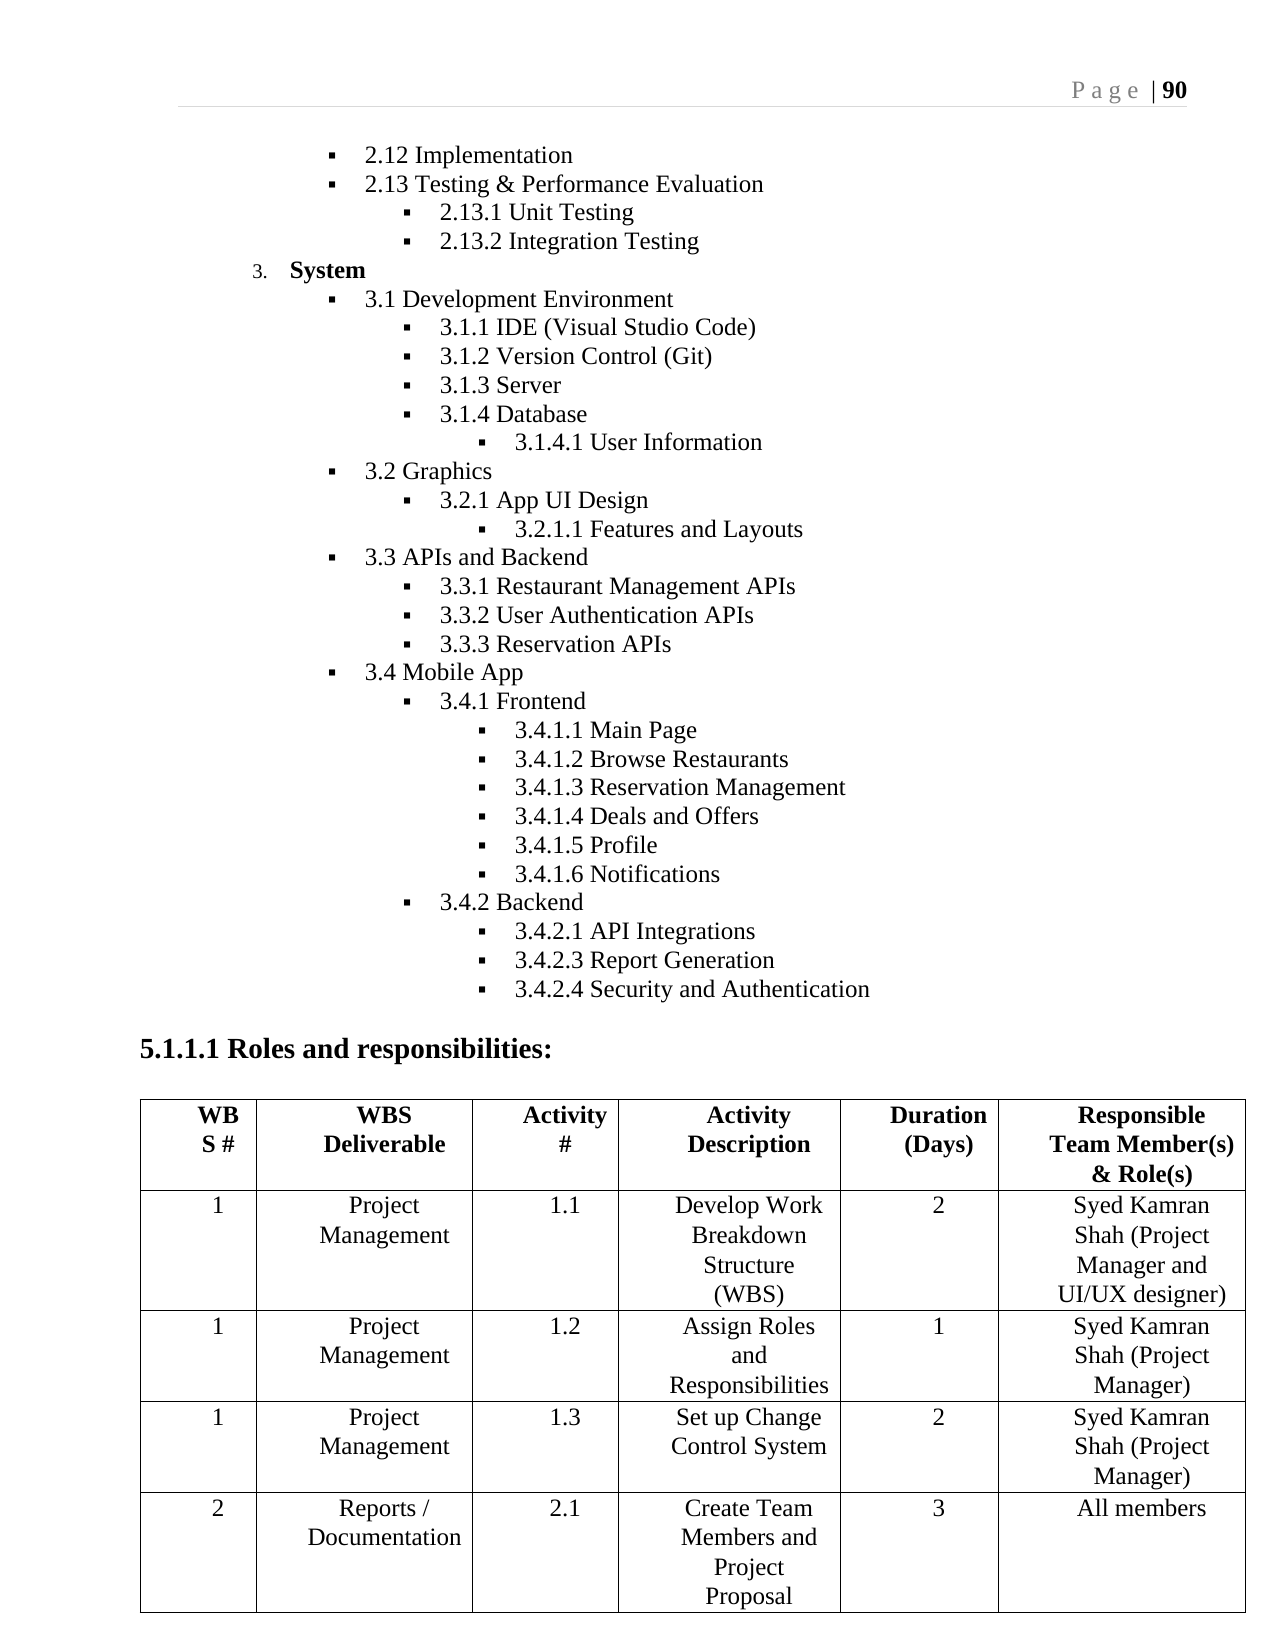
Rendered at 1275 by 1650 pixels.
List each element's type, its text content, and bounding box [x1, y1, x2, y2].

list 3.1.1 IDE (Visual Studio Code) [402, 312, 1187, 341]
table_header WBS Deliverable [257, 1100, 472, 1189]
table_cell 1 [141, 1311, 256, 1401]
list 3.3.2 User Authentication APIs [402, 600, 1187, 629]
text 5.1.1.1 Roles and responsibilities: [139, 1032, 1187, 1065]
list 3.4.1.5 Profile [477, 830, 1187, 859]
table_cell Create Team Members and Project Proposal [619, 1493, 840, 1612]
list 2.12 Implementation [327, 140, 1187, 169]
list System [252, 255, 1187, 284]
list 3.4.2.1 API Integrations [477, 916, 1187, 945]
table_cell All members [999, 1493, 1245, 1612]
list 3.4.1.6 Notifications [477, 859, 1187, 887]
list 3.1 Development Environment [327, 284, 1187, 312]
list 3.4.1.2 Browse Restaurants [477, 744, 1187, 772]
table_cell 1 [141, 1402, 256, 1492]
list 3.1.2 Version Control (Git) [402, 341, 1187, 370]
list 3.4.1 Frontend [402, 686, 1187, 715]
list 3.4.2.4 Security and Authentication [477, 974, 1187, 1002]
list 3.3.1 Restaurant Management APIs [402, 571, 1187, 600]
table_cell 1.3 [473, 1402, 618, 1492]
list 3.3 APIs and Backend [327, 542, 1187, 571]
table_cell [257, 1493, 472, 1612]
table_header WBS # [141, 1100, 256, 1189]
list 3.4 Mobile App [327, 657, 1187, 686]
table_cell Set up Change Control System [619, 1402, 840, 1492]
table_cell 2 [141, 1493, 256, 1612]
table_cell Project Management [257, 1311, 472, 1401]
list 3.4.2.3 Report Generation [477, 945, 1187, 974]
table_cell Syed Kamran Shah (Project Manager) [999, 1402, 1245, 1492]
table_cell Syed Kamran Shah (Project Manager) [999, 1311, 1245, 1401]
table_header Activity Description [619, 1100, 840, 1189]
table_cell Develop Work Breakdown Structure (WBS) [619, 1191, 840, 1310]
list 3.4.1.3 Reservation Management [477, 772, 1187, 801]
table_cell Project Management [257, 1402, 472, 1492]
table_header Duration (Days) [841, 1100, 998, 1189]
list 3.4.2 Backend [402, 887, 1187, 916]
table_cell 1 [141, 1191, 256, 1310]
table_cell 3 [841, 1493, 998, 1612]
table_cell Assign Roles and Responsibilities [619, 1311, 840, 1401]
table_header Responsible Team Member(s) & Role(s) [999, 1100, 1245, 1189]
list 3.2.1.1 Features and Layouts [477, 514, 1187, 542]
list 2.13 Testing & Performance Evaluation [327, 169, 1187, 197]
table_cell 1.1 [473, 1191, 618, 1310]
list 2.13.2 Integration Testing [402, 226, 1187, 255]
table_cell 2 [841, 1402, 998, 1492]
table_cell Syed Kamran Shah (Project Manager and UI/UX designer) [999, 1191, 1245, 1310]
list 3.4.1.4 Deals and Offers [477, 801, 1187, 830]
table_cell 1 [841, 1311, 998, 1401]
list 3.1.3 Server [402, 370, 1187, 399]
table_cell 2 [841, 1191, 998, 1310]
list 2.13.1 Unit Testing [402, 197, 1187, 226]
list 3.4.1.1 Main Page [477, 715, 1187, 744]
table_cell Project Management [257, 1191, 472, 1310]
table_cell 1.2 [473, 1311, 618, 1401]
list 3.3.3 Reservation APIs [402, 629, 1187, 657]
list 3.1.4 Database [402, 399, 1187, 427]
table_header Activity # [473, 1100, 618, 1189]
table_cell 2.1 [473, 1493, 618, 1612]
list 3.2.1 App UI Design [402, 485, 1187, 514]
list 3.2 Graphics [327, 456, 1187, 485]
list 3.1.4.1 User Information [477, 427, 1187, 456]
